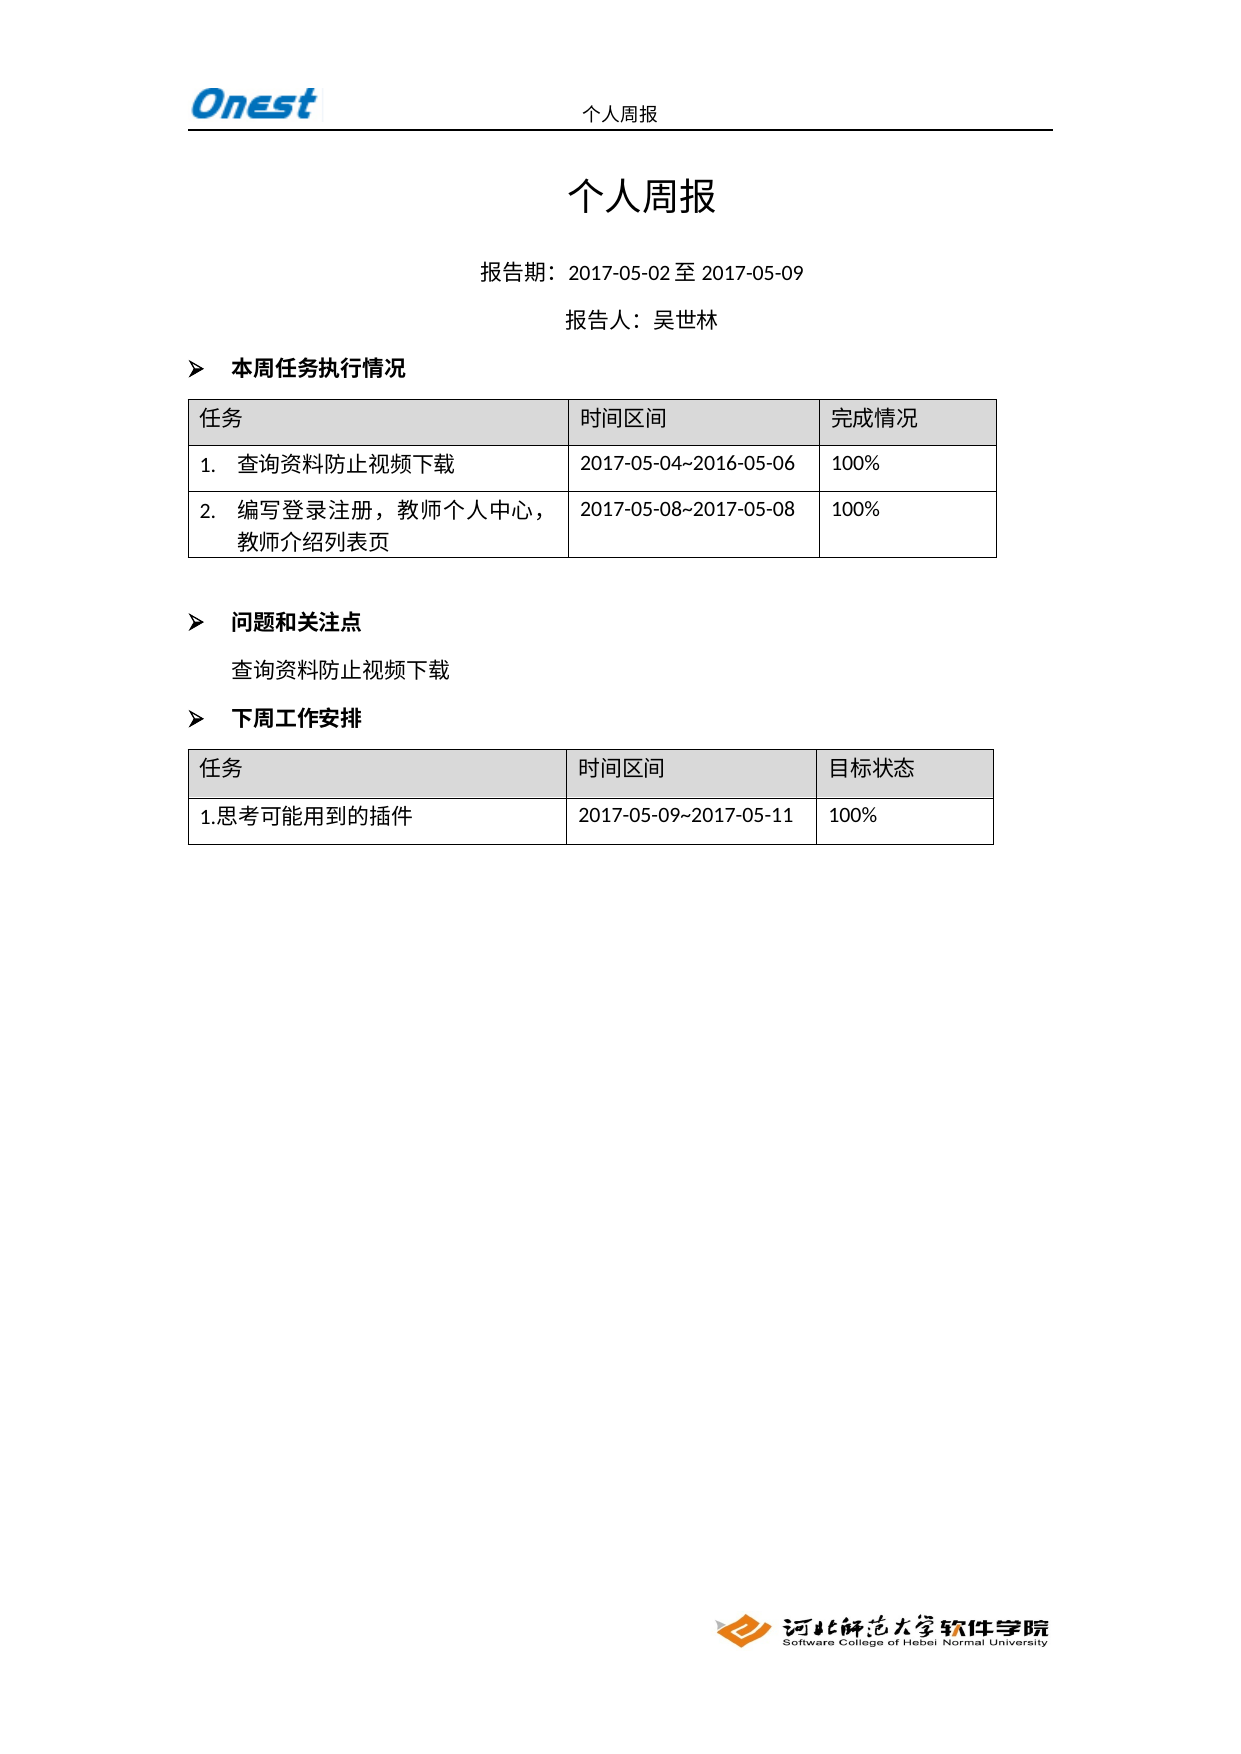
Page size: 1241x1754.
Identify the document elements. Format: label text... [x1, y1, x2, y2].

table_header 时间区间 [567, 750, 816, 797]
picture [187, 88, 324, 122]
table_header 目标状态 [817, 750, 993, 797]
table_cell 编写登录注册，教师个人中心，教师介绍列表页 [189, 492, 568, 557]
table_header 任务 [189, 400, 568, 445]
table_cell 2017-05-08~2017-05-08 [569, 492, 819, 557]
text 个人周报 [187, 162, 1053, 227]
table_cell 2017-05-04~2016-05-06 [569, 446, 819, 491]
text 报告期：2017-05-02至 2017-05-09 [187, 254, 1053, 287]
table_header 任务 [189, 750, 566, 797]
table_header 时间区间 [569, 400, 819, 445]
list 下周工作安排 [187, 701, 1053, 733]
table_cell 100% [820, 492, 996, 557]
table_cell 查询资料防止视频下载 [189, 446, 568, 491]
table_cell 2017-05-09~2017-05-11 [567, 799, 816, 844]
list 问题和关注点 [187, 604, 1053, 637]
table_cell 100% [817, 799, 993, 844]
list 查询资料防止视频下载 [231, 652, 1053, 685]
text 报告人：吴世林 [187, 302, 1053, 335]
table_cell 100% [820, 446, 996, 491]
picture [710, 1611, 1053, 1651]
list 本周任务执行情况 [187, 351, 1053, 383]
table_header 完成情况 [820, 400, 996, 445]
table_cell 1.思考可能用到的插件 [189, 799, 566, 844]
